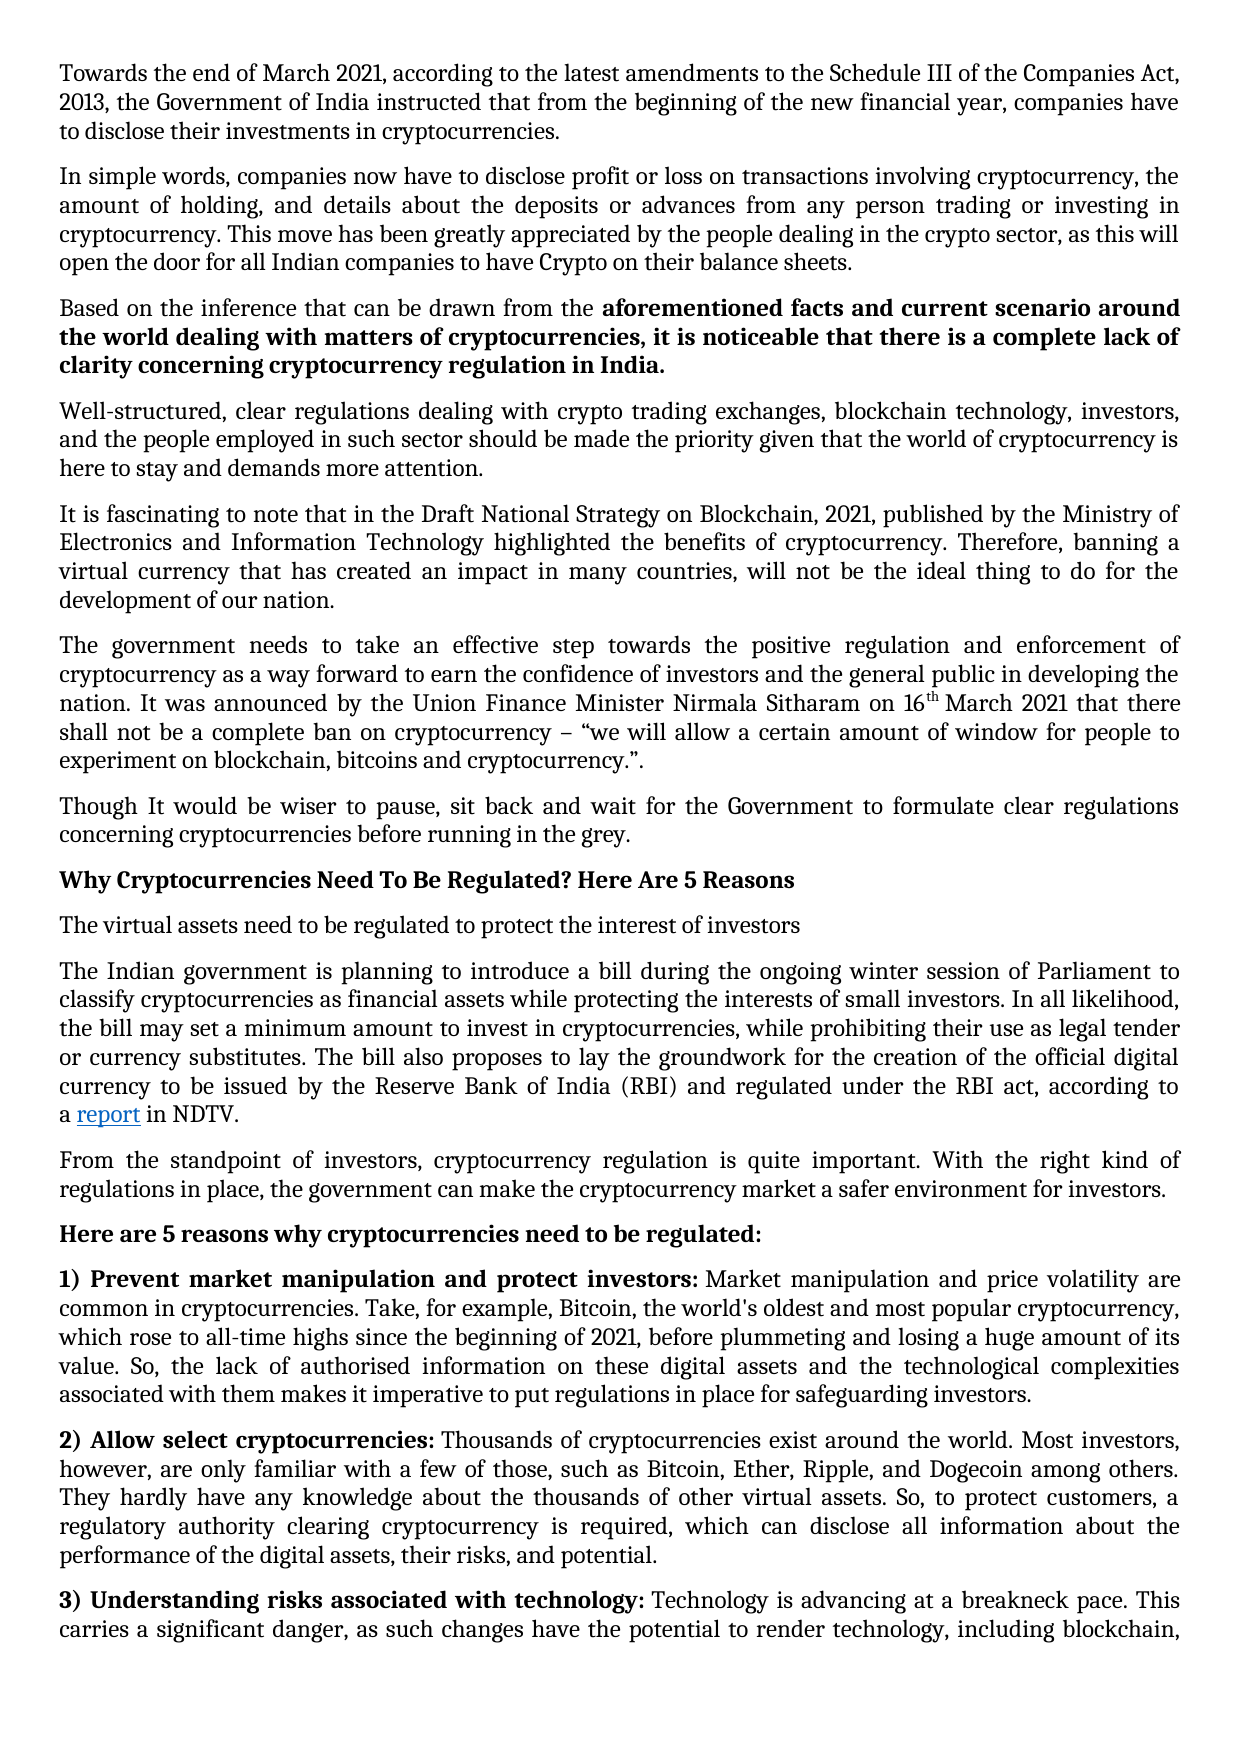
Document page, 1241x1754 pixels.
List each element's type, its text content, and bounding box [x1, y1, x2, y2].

text Here are 5 reasons why cryptocurrencies need to be regulated: [59, 1220, 1181, 1249]
text Well-structured, clear regulations dealing with crypto trading exchanges, blockchain technology, investors, and the people employed in such sector should be made the priority given that the world of cryptocurrency is here to stay and demands more attention. [59, 397, 1181, 483]
text Based on the inference that can be drawn from the aforementioned facts and current scenario around the world dealing with matters of cryptocurrencies, it is noticeable that there is a complete lack of clarity concerning cryptocurrency regulation in India. [59, 294, 1181, 380]
text From the standpoint of investors, cryptocurrency regulation is quite important. With the right kind of regulations in place, the government can make the cryptocurrency market a safer environment for investors. [59, 1146, 1181, 1203]
text Towards the end of March 2021, according to the latest amendments to the Schedule III of the Companies Act, 2013, the Government of India instructed that from the beginning of the new financial year, companies have to disclose their investments in cryptocurrencies. [59, 59, 1181, 145]
text Why Cryptocurrencies Need To Be Regulated? Here Are 5 Reasons [59, 866, 1181, 894]
text 1) Prevent market manipulation and protect investors: Market manipulation and price volatility are common in cryptocurrencies. Take, for example, Bitcoin, the world's oldest and most popular cryptocurrency, which rose to all-time highs since the beginning of 2021, before plummeting and losing a huge amount of its value. So, the lack of authorised information on these digital assets and the technological complexities associated with them makes it imperative to put regulations in place for safeguarding investors. [59, 1265, 1181, 1409]
text 2) Allow select cryptocurrencies: Thousands of cryptocurrencies exist around the world. Most investors, however, are only familiar with a few of those, such as Bitcoin, Ether, Ripple, and Dogecoin among others. They hardly have any knowledge about the thousands of other virtual assets. So, to protect customers, a regulatory authority clearing cryptocurrency is required, which can disclose all information about the performance of the digital assets, their risks, and potential. [59, 1426, 1181, 1569]
text It is fascinating to note that in the Draft National Strategy on Blockchain, 2021, published by the Ministry of Electronics and Information Technology highlighted the benefits of cryptocurrency. Therefore, banning a virtual currency that has created an impact in many countries, will not be the ideal thing to do for the development of our nation. [59, 499, 1181, 614]
text The virtual assets need to be regulated to protect the interest of investors [59, 911, 1181, 940]
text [59, 1586, 1181, 1644]
text In simple words, companies now have to disclose profit or loss on transactions involving cryptocurrency, the amount of holding, and details about the deposits or advances from any person trading or investing in cryptocurrency. This move has been greatly appreciated by the people dealing in the crypto sector, as this will open the door for all Indian companies to have Crypto on their balance sheets. [59, 162, 1181, 277]
text The government needs to take an effective step towards the positive regulation and enforcement of cryptocurrency as a way forward to earn the confidence of investors and the general public in developing the nation. It was announced by the Union Finance Minister Nirmala Sitharam on 16th March 2021 that there shall not be a complete ban on cryptocurrency – “we will allow a certain amount of window for people to experiment on blockchain, bitcoins and cryptocurrency.”. [59, 631, 1181, 775]
text Though It would be wiser to pause, sit back and wait for the Government to formulate clear regulations concerning cryptocurrencies before running in the grey. [59, 792, 1181, 849]
text The Indian government is planning to introduce a bill during the ongoing winter session of Parliament to classify cryptocurrencies as financial assets while protecting the interests of small investors. In all likelihood, the bill may set a minimum amount to invest in cryptocurrencies, while prohibiting their use as legal tender or currency substitutes. The bill also proposes to lay the groundwork for the creation of the official digital currency to be issued by the Reserve Bank of India (RBI) and regulated under the RBI act, according to a report in NDTV. [59, 957, 1181, 1129]
